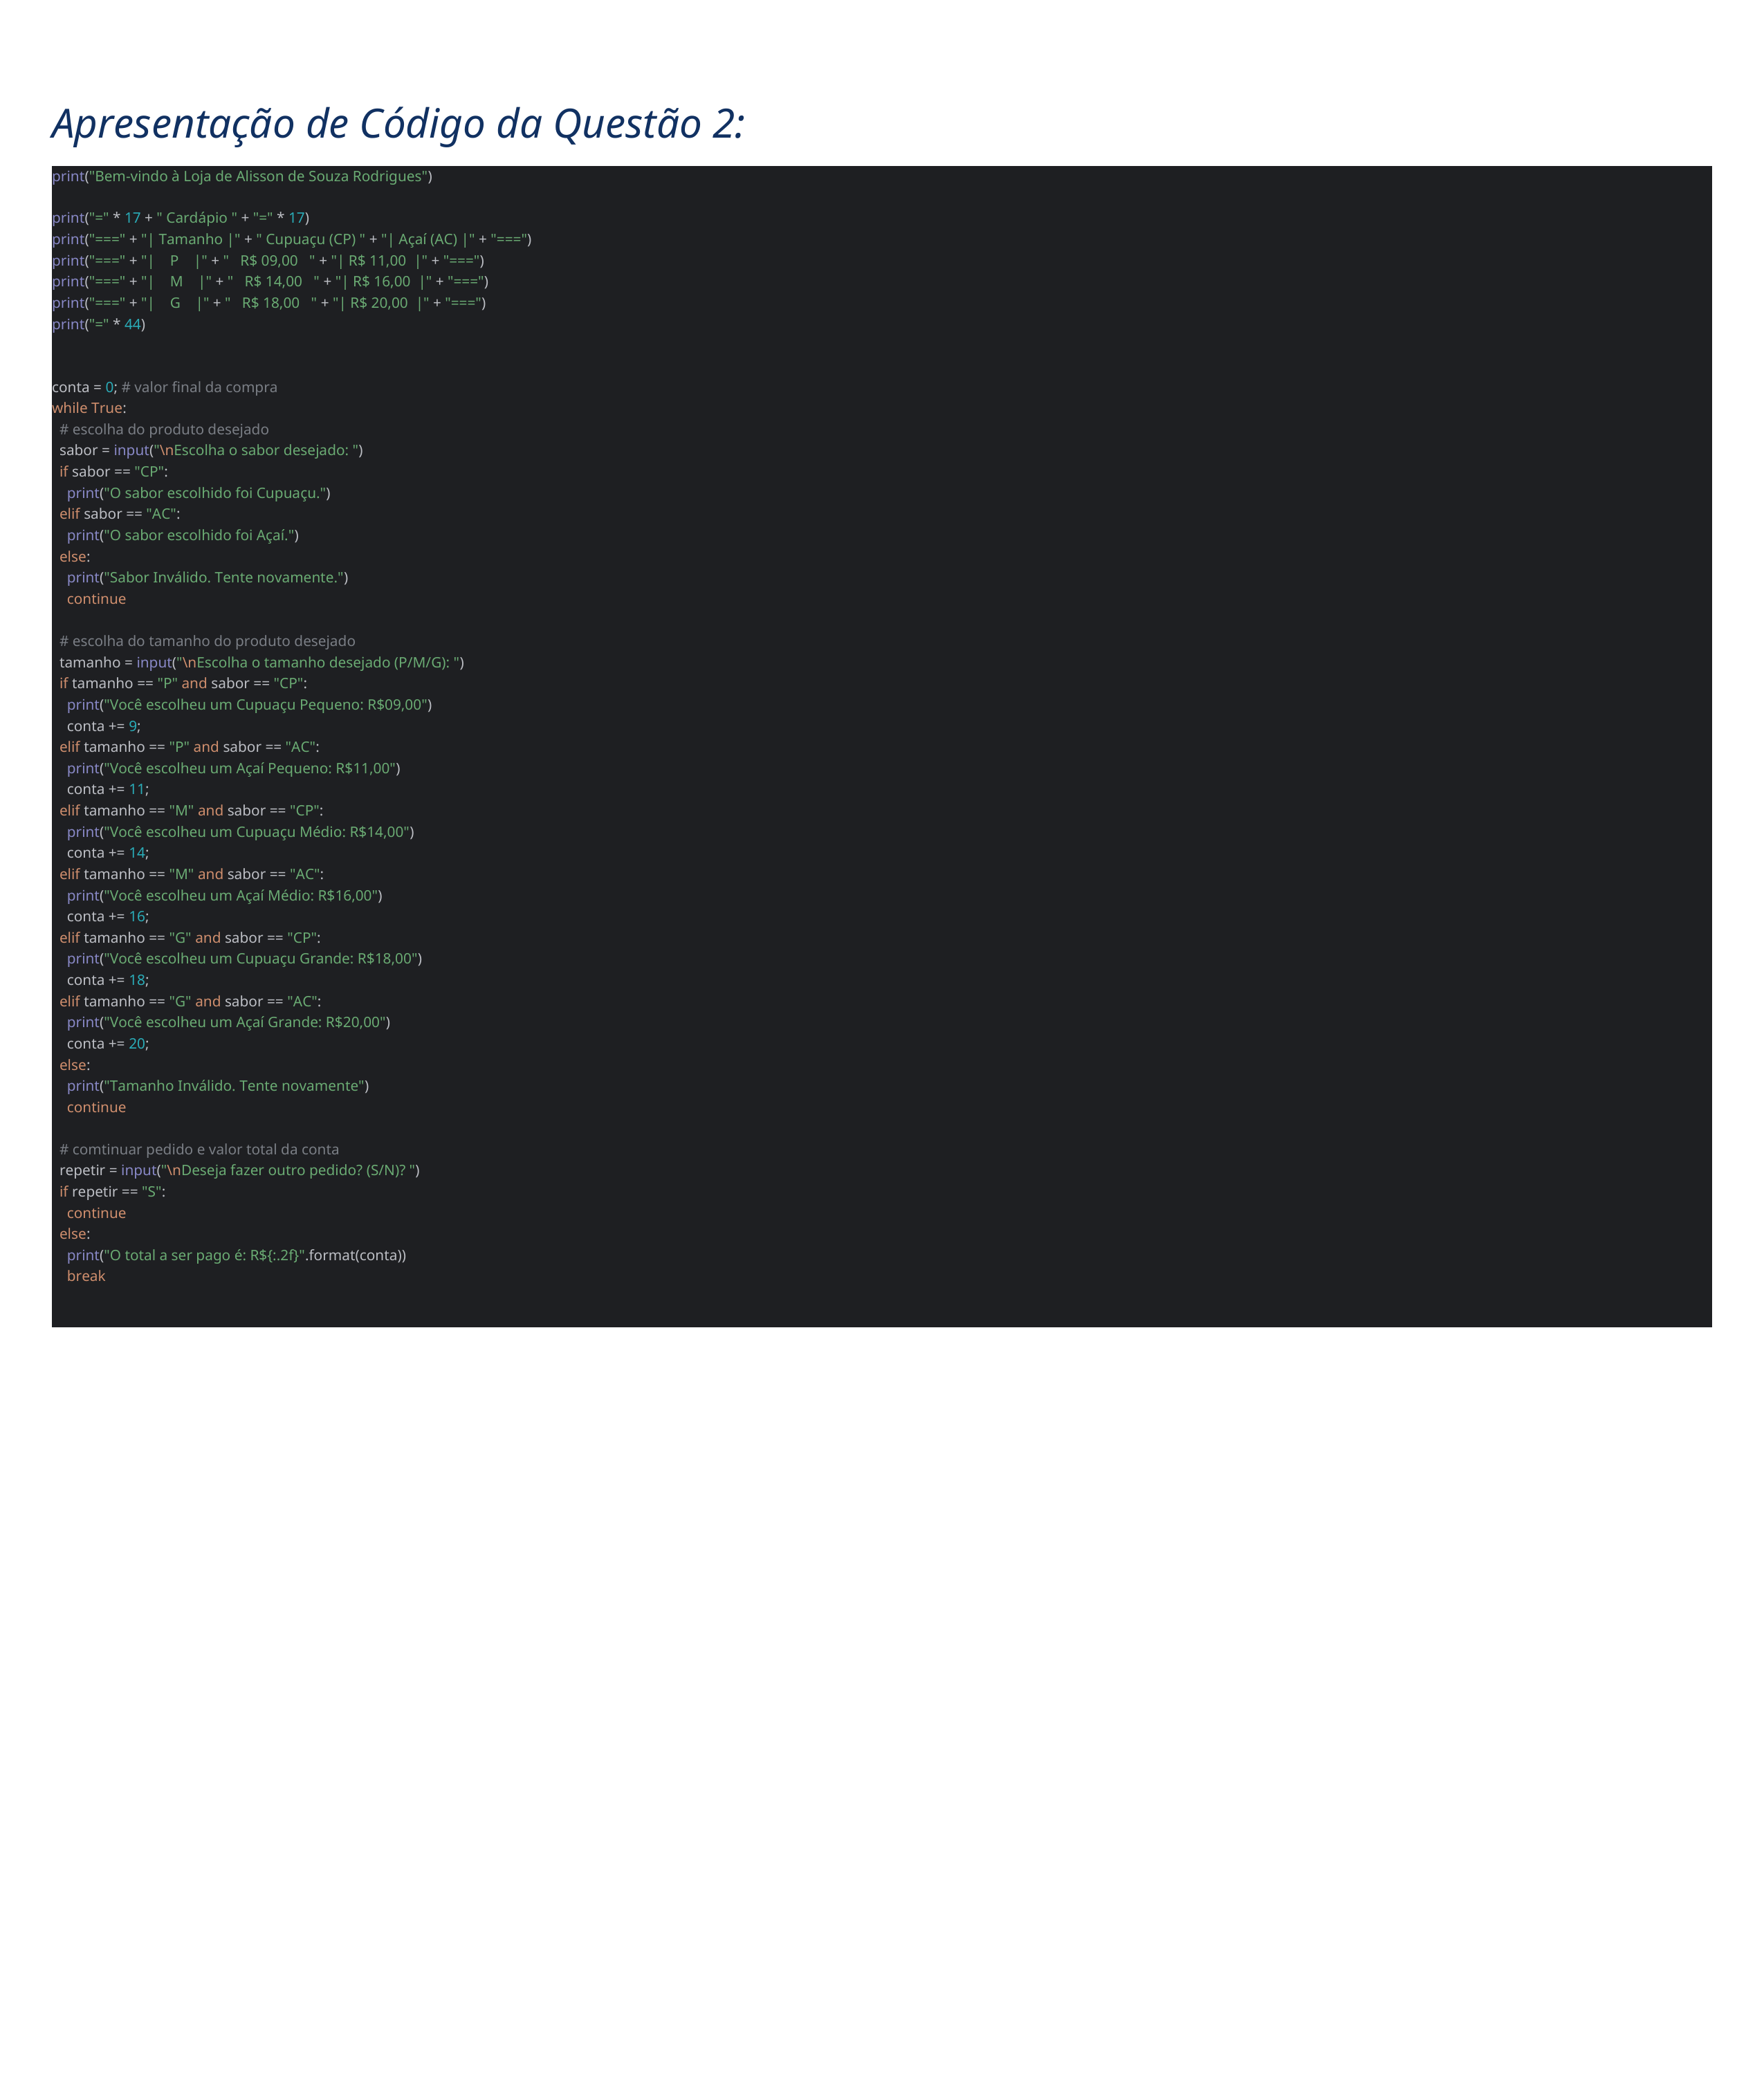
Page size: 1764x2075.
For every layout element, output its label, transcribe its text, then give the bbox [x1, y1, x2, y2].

text Apresentação de Código da Questão 2: [52, 95, 1712, 150]
text print("Bem-vindo à Loja de Alisson de Souza Rodrigues") print("=" * 17 + " Cardápio " + "=" * 17) print("===" + "| Tamanho |" + " Cupuaçu (CP) " + "| Açaí (AC) |" + "===") print("===" + "| P |" + " R$ 09,00 " + "| R$ 11,00 |" + "===") print("===" + "| M |" + " R$ 14,00 " + "| R$ 16,00 |" + "===") print("===" + "| G |" + " R$ 18,00 " + "| R$ 20,00 |" + "===") print("=" * 44) conta = 0; # valor final da compra while True: # escolha do produto desejado sabor = input("\nEscolha o sabor desejado: ") if sabor == "CP": print("O sabor escolhido foi Cupuaçu.") elif sabor == "AC": print("O sabor escolhido foi Açaí.") else: print("Sabor Inválido. Tente novamente.") continue # escolha do tamanho do produto desejado tamanho = input("\nEscolha o tamanho desejado (P/M/G): ") if tamanho == "P" and sabor == "CP": print("Você escolheu um Cupuaçu Pequeno: R$09,00") conta += 9; elif tamanho == "P" and sabor == "AC": print("Você escolheu um Açaí Pequeno: R$11,00") conta += 11; elif tamanho == "M" and sabor == "CP": print("Você escolheu um Cupuaçu Médio: R$14,00") conta += 14; elif tamanho == "M" and sabor == "AC": print("Você escolheu um Açaí Médio: R$16,00") conta += 16; elif tamanho == "G" and sabor == "CP": print("Você escolheu um Cupuaçu Grande: R$18,00") conta += 18; elif tamanho == "G" and sabor == "AC": print("Você escolheu um Açaí Grande: R$20,00") conta += 20; else: print("Tamanho Inválido. Tente novamente") continue # comtinuar pedido e valor total da conta repetir = input("\nDeseja fazer outro pedido? (S/N)? ") if repetir == "S": continue else: print("O total a ser pago é: R${:.2f}".format(conta)) break [52, 166, 1712, 1327]
